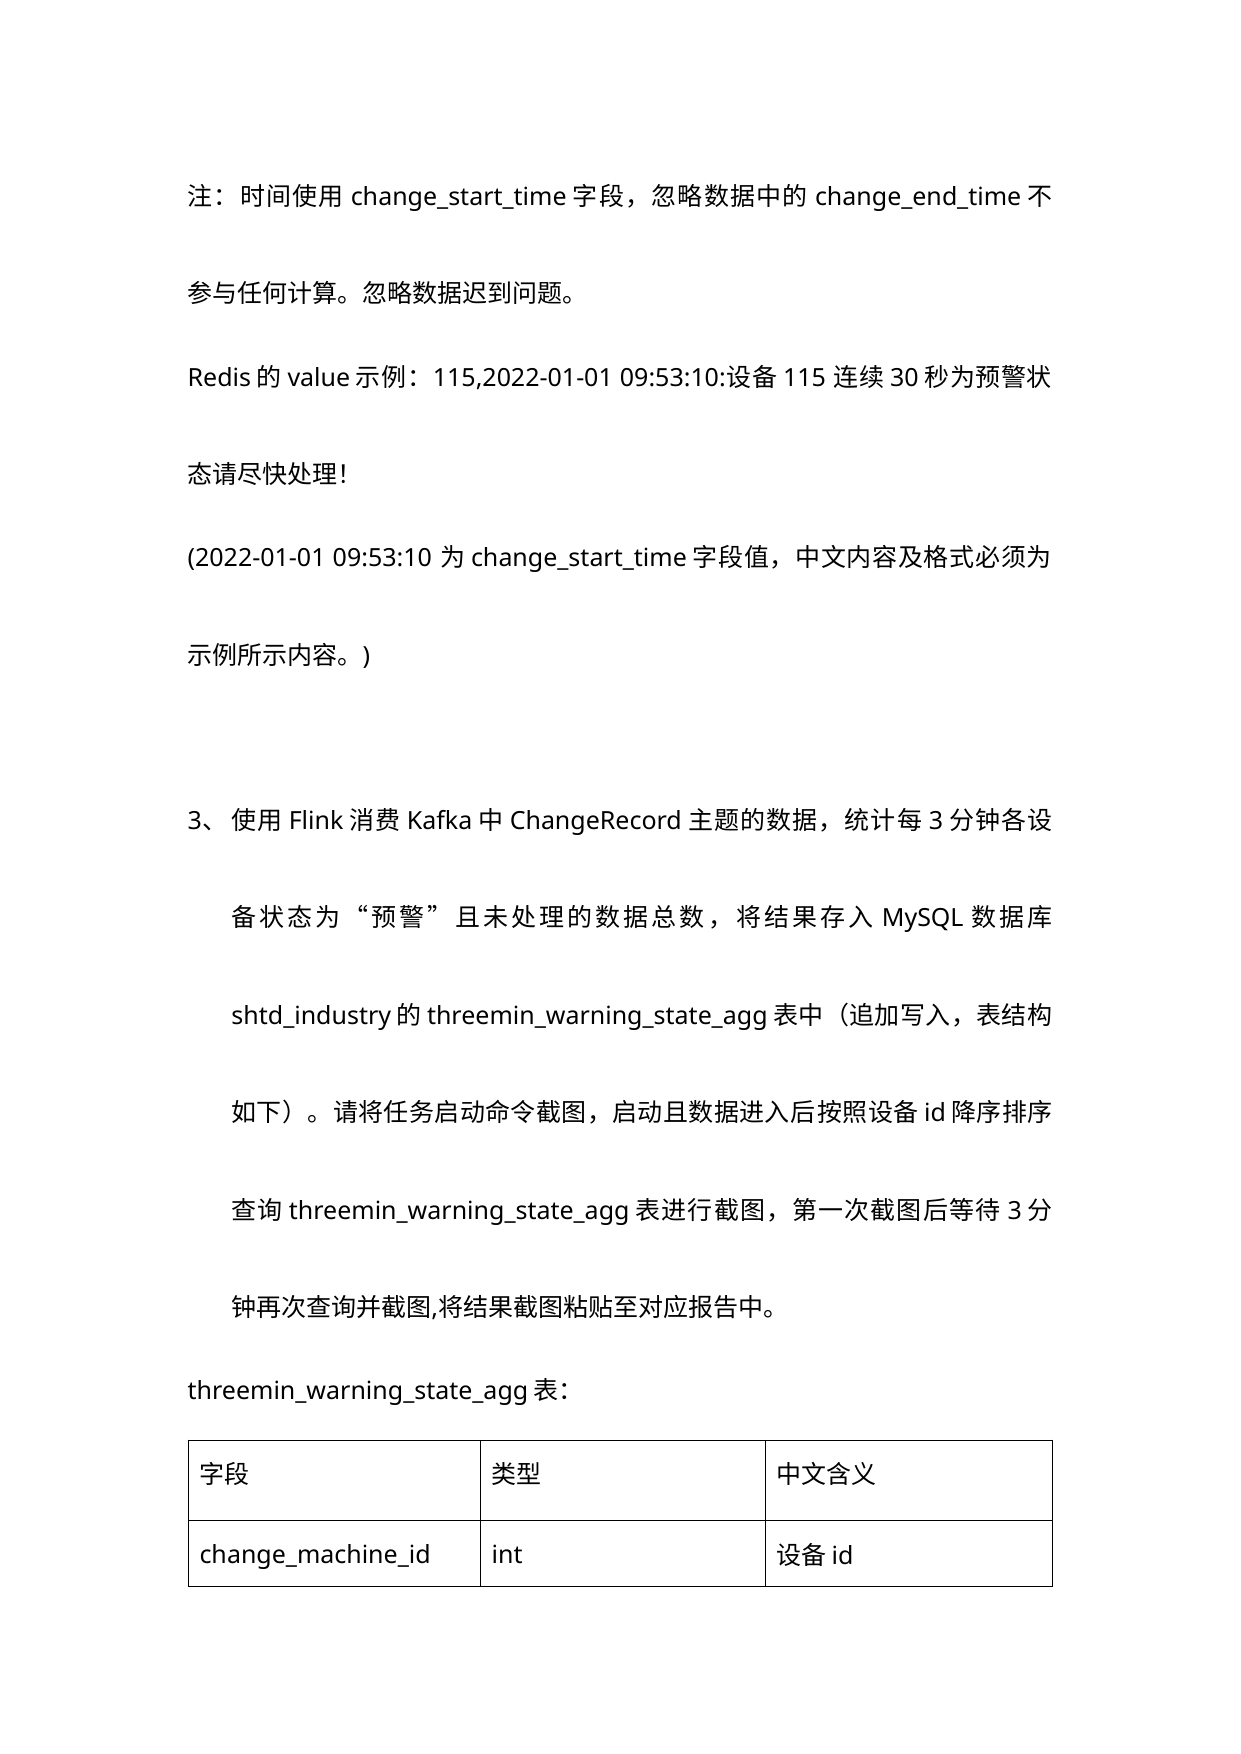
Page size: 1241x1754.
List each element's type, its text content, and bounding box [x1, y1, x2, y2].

table_cell change_machine_id [189, 1521, 480, 1586]
table_header 字段 [189, 1441, 480, 1520]
text 注：时间使用change_start_time字段，忽略数据中的change_end_time不参与任何计算。忽略数据迟到问题。 [187, 162, 1053, 324]
list 使用Flink消费Kafka中ChangeRecord主题的数据，统计每3分钟各设备状态为“预警”且未处理的数据总数，将结果存入MySQL数据库shtd_industry的threemin_warning_state_agg表中（追加写入，表结构如下）。请将任务启动命令截图，启动且数据进入后按照设备id降序排序查询threemin_warning_state_agg表进行截图，第一次截图后等待3分钟再次查询并截图,将结果截图粘贴至对应报告中。 [187, 786, 1053, 1338]
table_header 类型 [481, 1441, 765, 1520]
table_header 中文含义 [766, 1441, 1052, 1520]
table_cell int [481, 1521, 765, 1586]
text (2022-01-01 09:53:10 为change_start_time字段值，中文内容及格式必须为示例所示内容。) [187, 523, 1053, 686]
table_cell 设备id [766, 1521, 1052, 1586]
text Redis的value示例：115,2022-01-01 09:53:10:设备115 连续30秒为预警状态请尽快处理！ [187, 343, 1053, 505]
text threemin_warning_state_agg表： [187, 1356, 1053, 1421]
